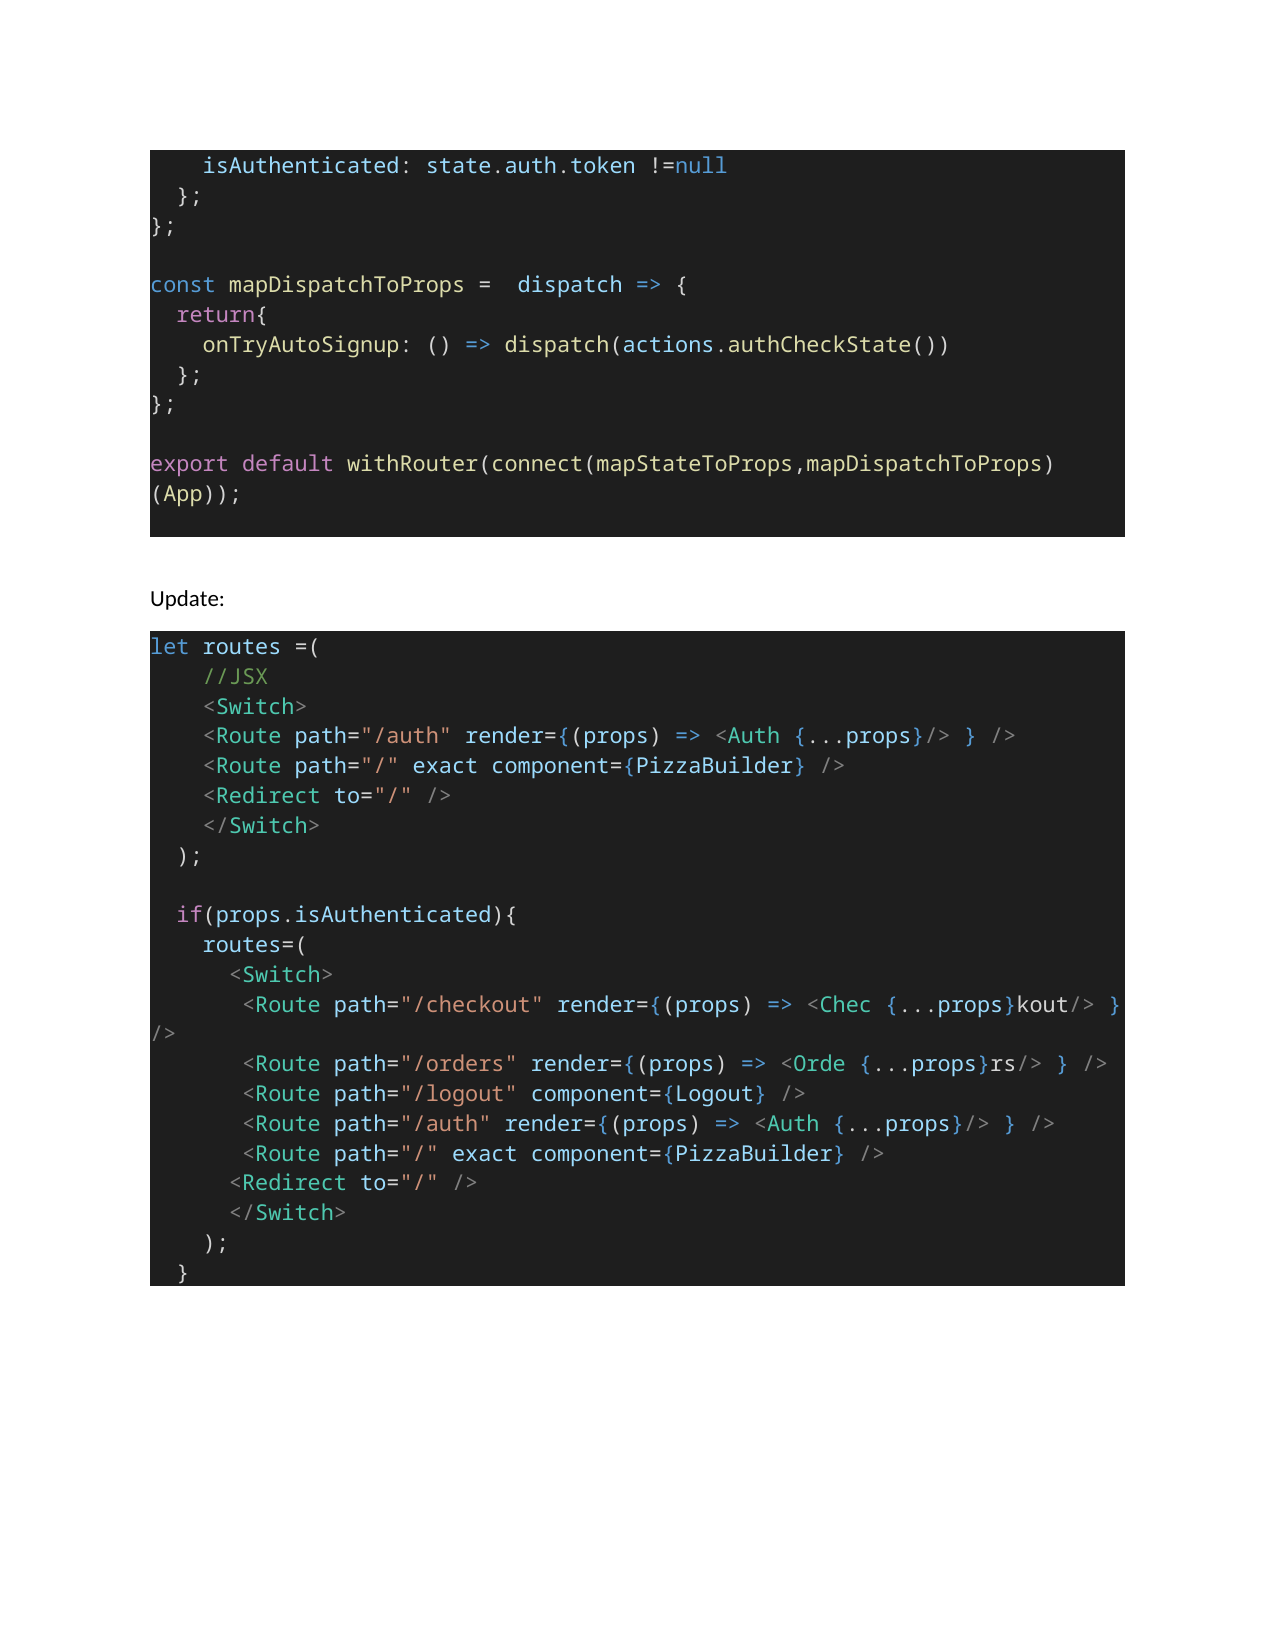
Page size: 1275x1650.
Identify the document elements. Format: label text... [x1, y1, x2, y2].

text //JSX [150, 661, 1125, 691]
text <Route path="/orders" render={(props) => <Orde {...props}rs/> } /> [150, 1048, 1125, 1078]
text Update: [150, 584, 1125, 612]
text <Redirect to="/" /> [150, 780, 1125, 810]
text export default withRouter(connect(mapStateToProps,mapDispatchToProps)(App)); [150, 448, 1125, 507]
text isAuthenticated: state.auth.token !=null [150, 150, 1125, 180]
text }; [150, 358, 1125, 388]
text }; [150, 209, 1125, 239]
text <Redirect to="/" /> [150, 1167, 1125, 1197]
text <Route path="/auth" render={(props) => <Auth {...props}/> } /> [150, 720, 1125, 750]
text <Route path="/" exact component={PizzaBuilder} /> [150, 1137, 1125, 1167]
text <Route path="/checkout" render={(props) => <Chec {...props}kout/> } /> [150, 988, 1125, 1048]
text <Switch> [150, 691, 1125, 720]
text onTryAutoSignup: () => dispatch(actions.authCheckState()) [150, 329, 1125, 358]
text <Route path="/" exact component={PizzaBuilder} /> [150, 750, 1125, 780]
text }; [150, 180, 1125, 209]
text return{ [150, 299, 1125, 329]
text } [150, 1257, 1125, 1286]
text </Switch> [150, 810, 1125, 839]
text if(props.isAuthenticated){ [150, 899, 1125, 929]
text routes=( [150, 929, 1125, 959]
text </Switch> [150, 1197, 1125, 1227]
text ); [150, 839, 1125, 869]
text <Switch> [150, 959, 1125, 988]
text <Route path="/logout" component={Logout} /> [150, 1078, 1125, 1108]
text ); [150, 1227, 1125, 1257]
text const mapDispatchToProps = dispatch => { [150, 269, 1125, 299]
text <Route path="/auth" render={(props) => <Auth {...props}/> } /> [150, 1108, 1125, 1137]
text }; [150, 388, 1125, 418]
text let routes =( [150, 631, 1125, 661]
